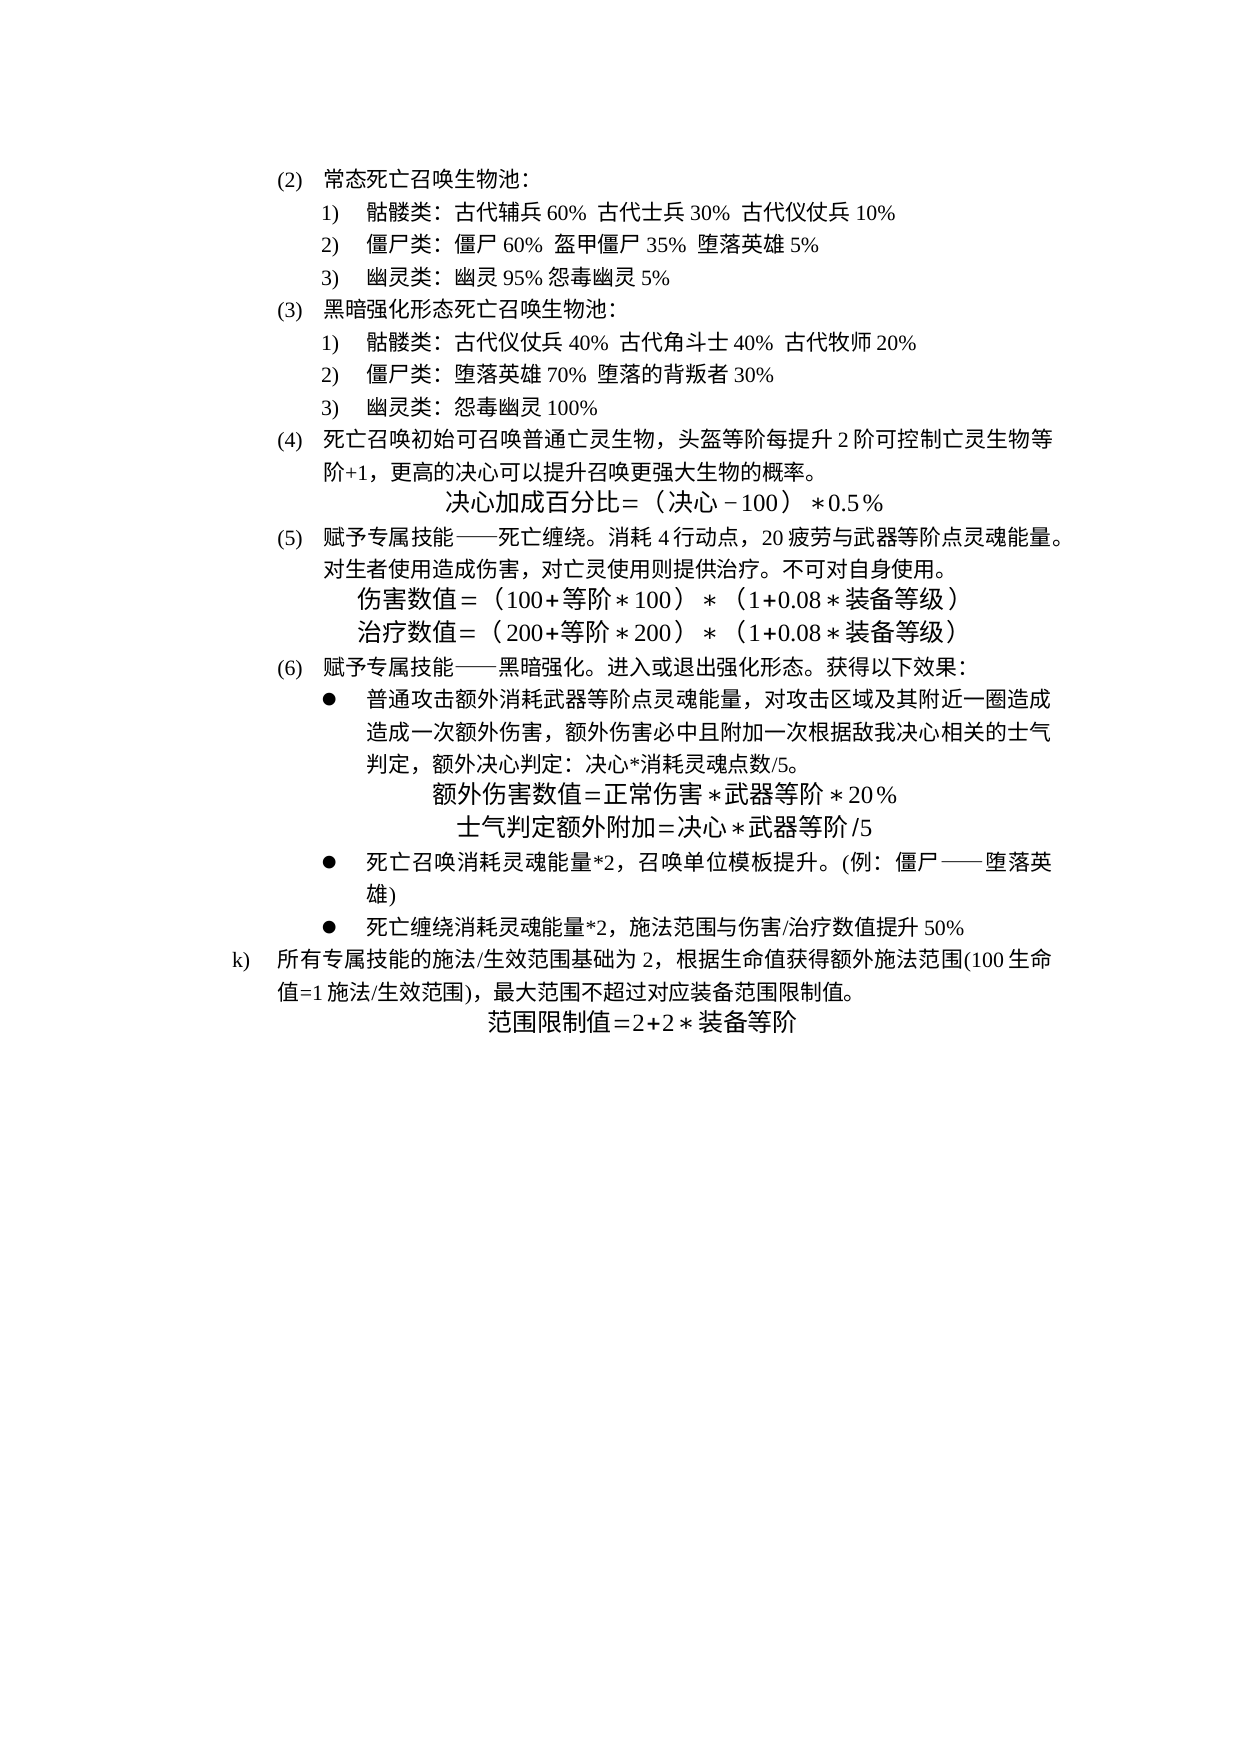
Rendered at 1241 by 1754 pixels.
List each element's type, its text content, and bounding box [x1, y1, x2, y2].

list 常态死亡召唤生物池： [277, 162, 1053, 194]
list 骷髅类：古代仪仗兵 40% 古代角斗士40% 古代牧师20% [321, 324, 1053, 357]
list 所有专属技能的施法/生效范围基础为2，根据生命值获得额外施法范围(100生命值=1施法/生效范围)，最大范围不超过对应装备范围限制值。 [232, 942, 1053, 1007]
list 黑暗强化形态死亡召唤生物池： [277, 292, 1053, 324]
list 幽灵类：幽灵 95% 怨毒幽灵 5% [321, 259, 1053, 292]
list 普通攻击额外消耗武器等阶点灵魂能量，对攻击区域及其附近一圈造成造成一次额外伤害，额外伤害必中且附加一次根据敌我决心相关的士气判定，额外决心判定：决心*消耗灵魂点数/5。 [321, 682, 1053, 779]
list 幽灵类：怨毒幽灵 100% [321, 389, 1053, 422]
list 僵尸类：堕落英雄 70% 堕落的背叛者 30% [321, 357, 1053, 389]
list 死亡召唤初始可召唤普通亡灵生物，头盔等阶每提升2阶可控制亡灵生物等阶+1，更高的决心可以提升召唤更强大生物的概率。 [277, 422, 1053, 487]
list 死亡召唤消耗灵魂能量*2，召唤单位模板提升。(例：僵尸——堕落英雄) [321, 844, 1053, 909]
list 赋予专属技能——死亡缠绕。消耗4行动点，20疲劳与武器等阶点灵魂能量。对生者使用造成伤害，对亡灵使用则提供治疗。不可对自身使用。 [277, 519, 1053, 584]
list 僵尸类：僵尸 60% 盔甲僵尸 35% 堕落英雄 5% [321, 227, 1053, 259]
list 死亡缠绕消耗灵魂能量*2，施法范围与伤害/治疗数值提升50% [321, 909, 1053, 942]
list 骷髅类：古代辅兵 60% 古代士兵 30% 古代仪仗兵 10% [321, 194, 1053, 227]
list 赋予专属技能——黑暗强化。进入或退出强化形态。获得以下效果： [277, 649, 1053, 682]
